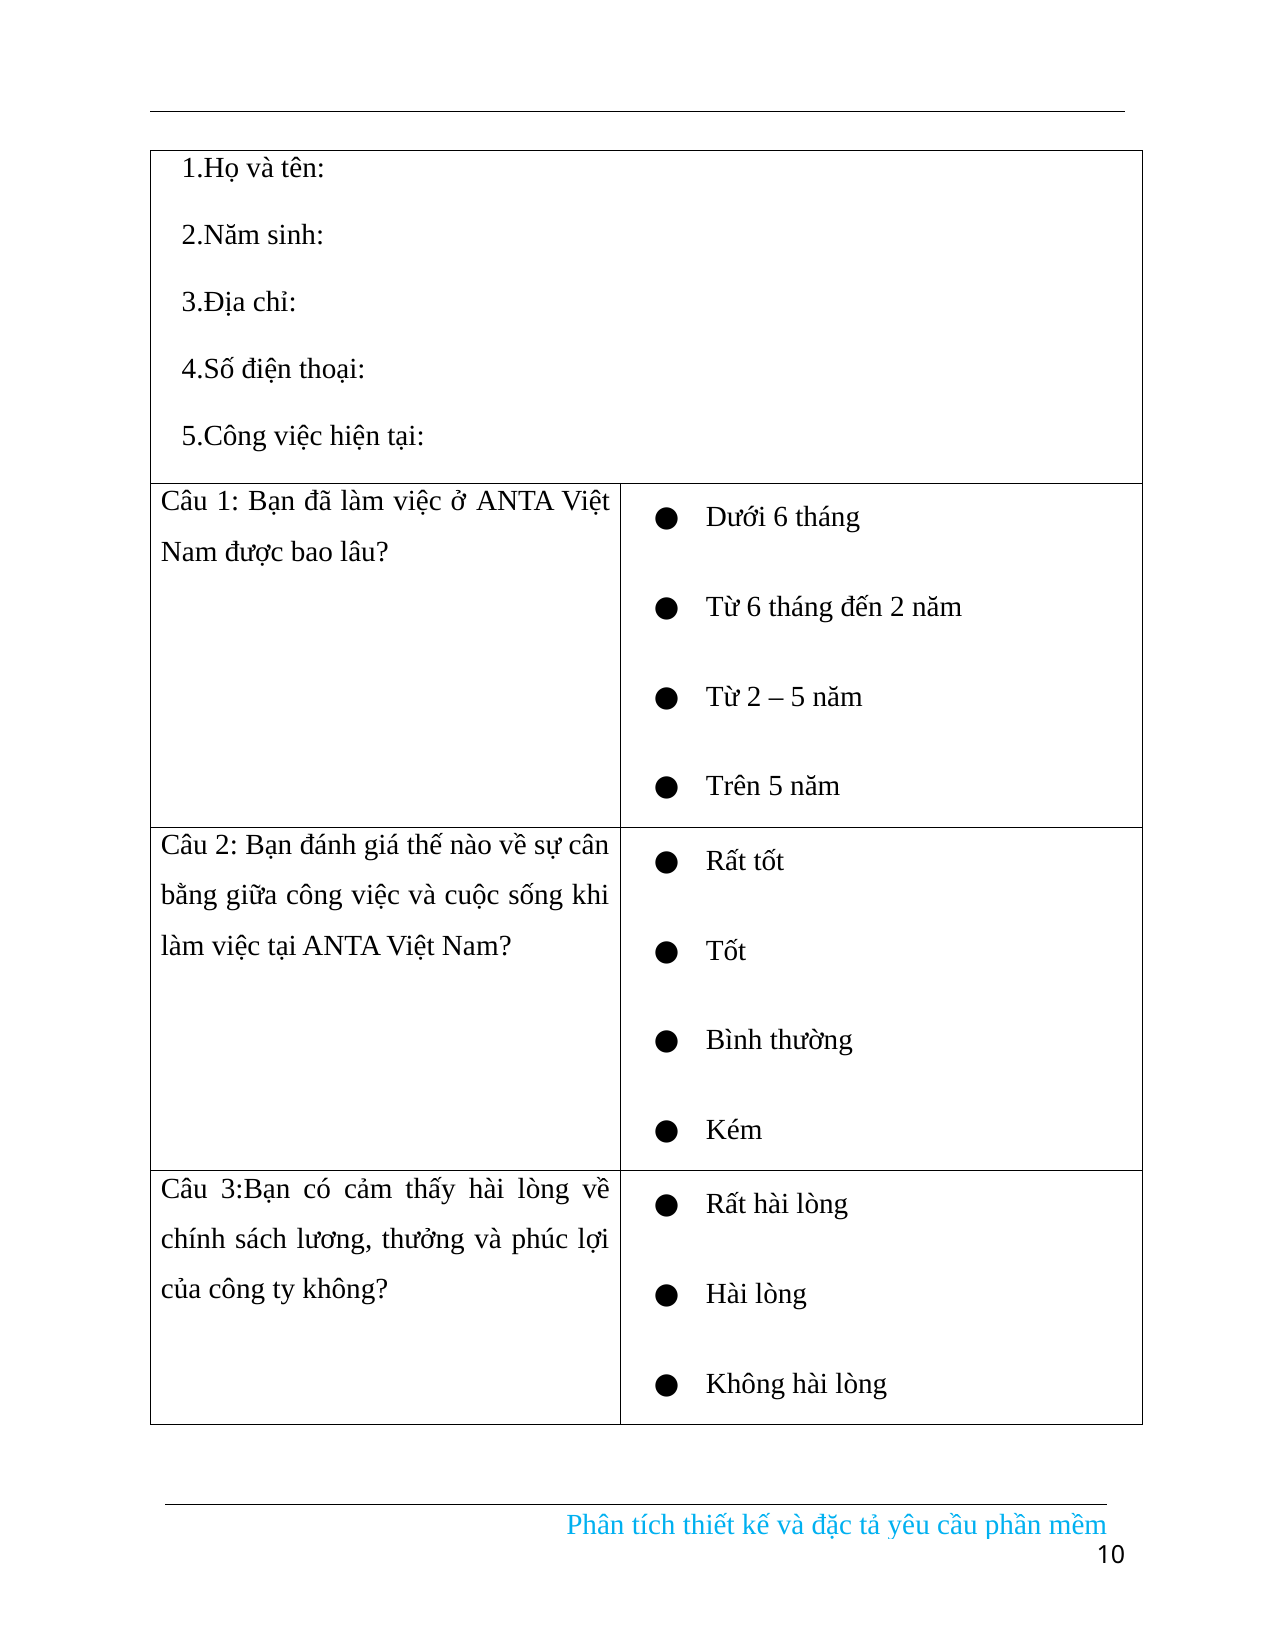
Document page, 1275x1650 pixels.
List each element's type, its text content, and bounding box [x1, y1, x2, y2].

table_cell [621, 1171, 1142, 1424]
table_cell Câu 1: Bạn đã làm việc ở ANTA Việt Nam được bao lâu? [151, 484, 620, 827]
table_cell Rất tốt Tốt Bình thường Kém [621, 828, 1142, 1170]
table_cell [151, 1171, 620, 1424]
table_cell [151, 151, 1142, 483]
table_cell Dưới 6 tháng Từ 6 tháng đến 2 năm Từ 2 – 5 năm Trên 5 năm [621, 484, 1142, 827]
table_cell Câu 2: Bạn đánh giá thế nào về sự cân bằng giữa công việc và cuộc sống khi làm việc tại ANTA Việt Nam? [151, 828, 620, 1170]
